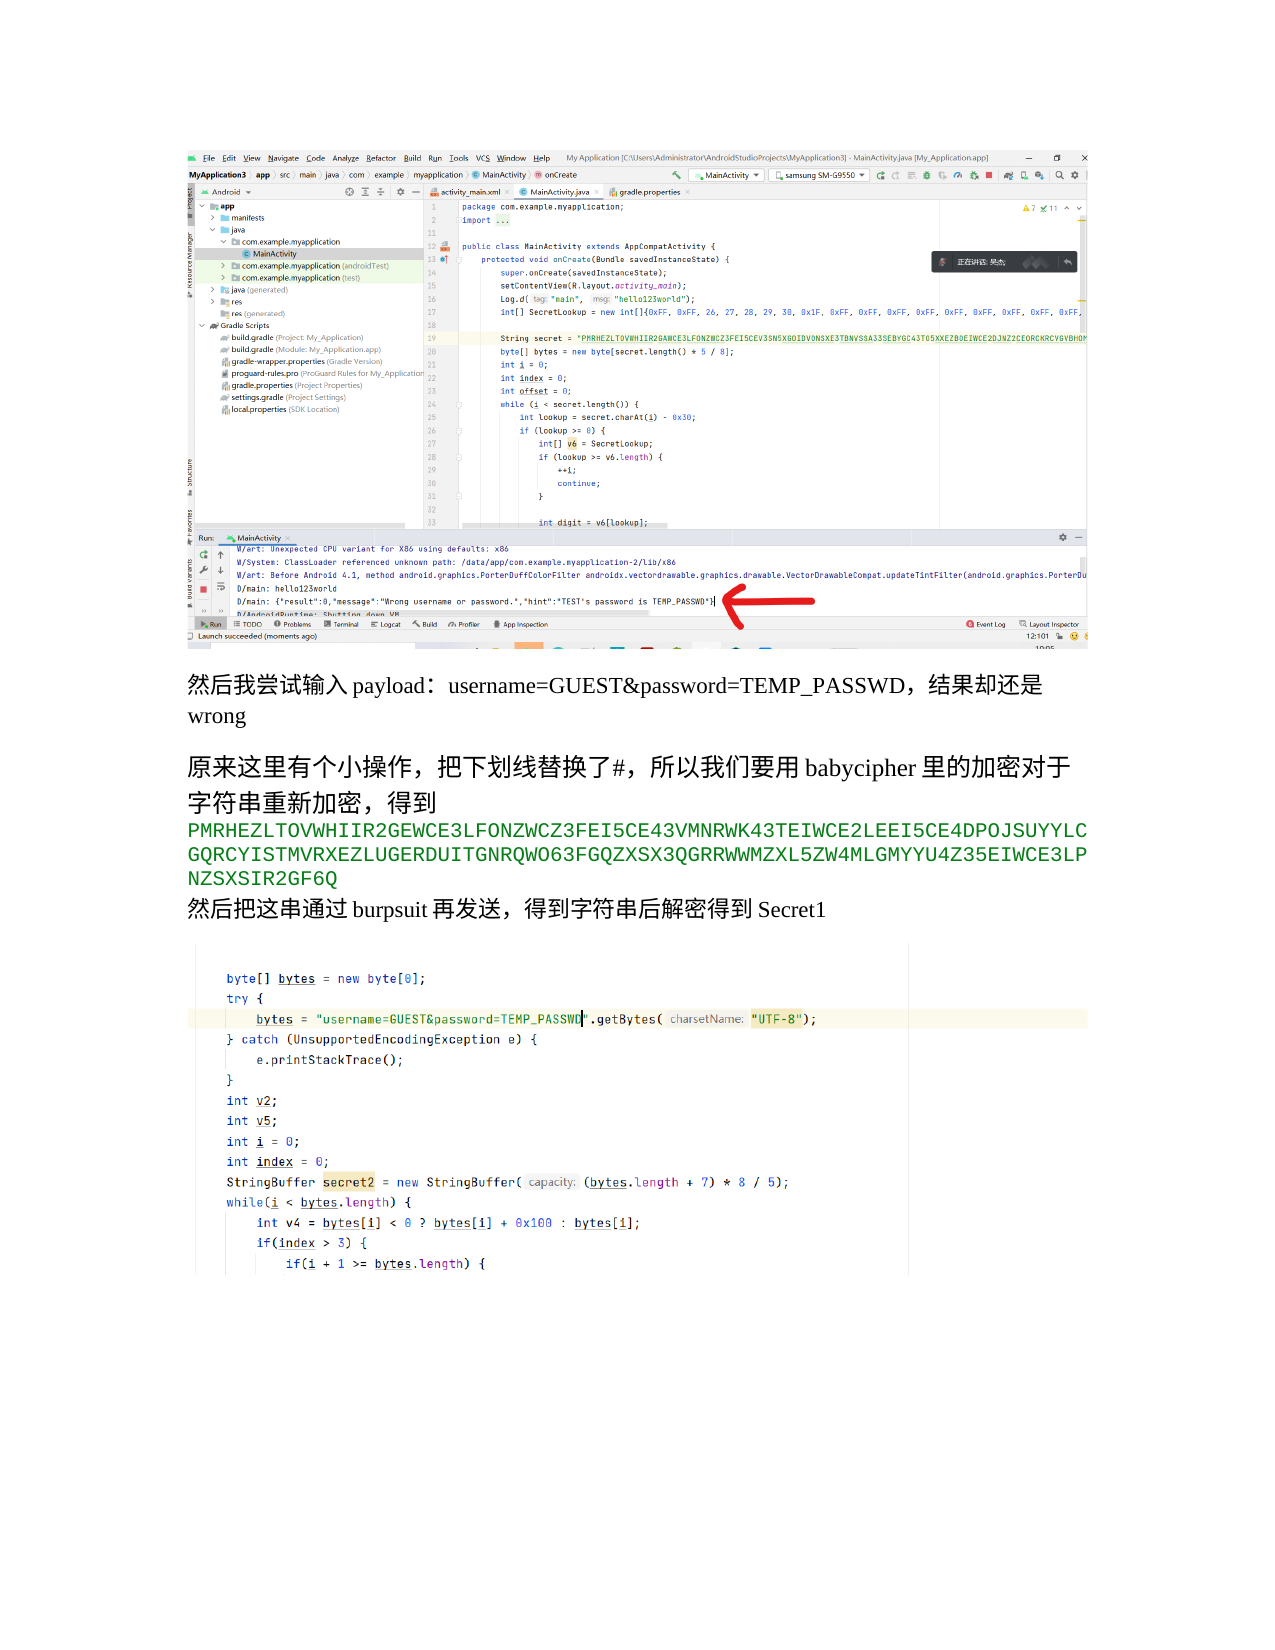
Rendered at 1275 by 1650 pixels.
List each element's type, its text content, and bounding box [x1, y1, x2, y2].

picture [187, 943, 1088, 1275]
text 原来这里有个小操作，把下划线替换了#，所以我们要用babycipher里的加密对于字符串重新加密，得到PMRHEZLTOVWHIIR2GEWCE3LFONZWCZ3FEI5CE43VMNRWK43TEIWCE2LEEI5CE4DPOJSUYYLCGQRCYISTMVRXEZLUGERDUITGNRQWO63FGQZXSX3QGRRWWMZXL5ZW4MLGMYYU4Z35EIWCE3LPNZSXSIR2GF6Q [187, 748, 1087, 891]
text 然后我尝试输入payload：username=GUEST&password=TEMP_PASSWD，结果却还是wrong [187, 667, 1087, 729]
text 然后把这串通过burpsuit再发送，得到字符串后解密得到Secret1 [187, 891, 1087, 924]
picture [187, 150, 1088, 649]
